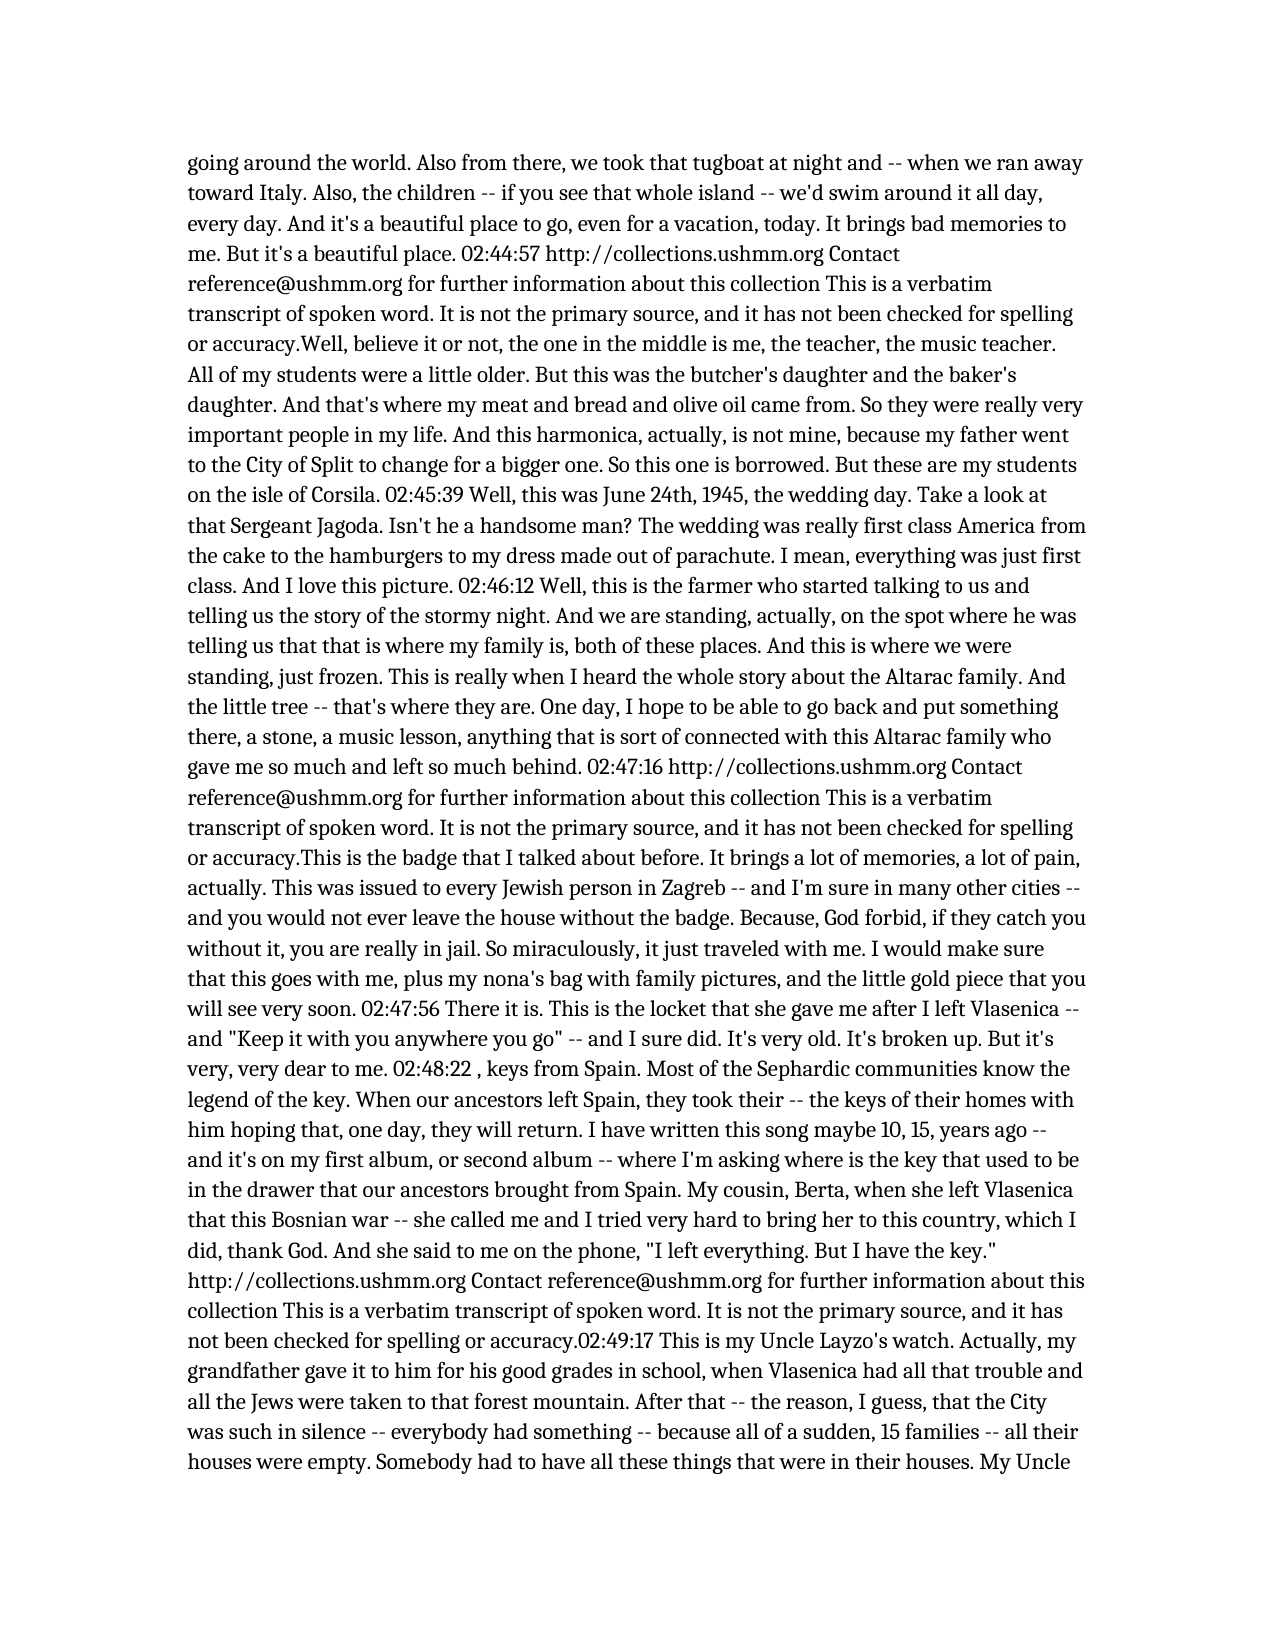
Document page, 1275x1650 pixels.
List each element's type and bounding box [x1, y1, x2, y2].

text [187, 150, 1087, 1475]
